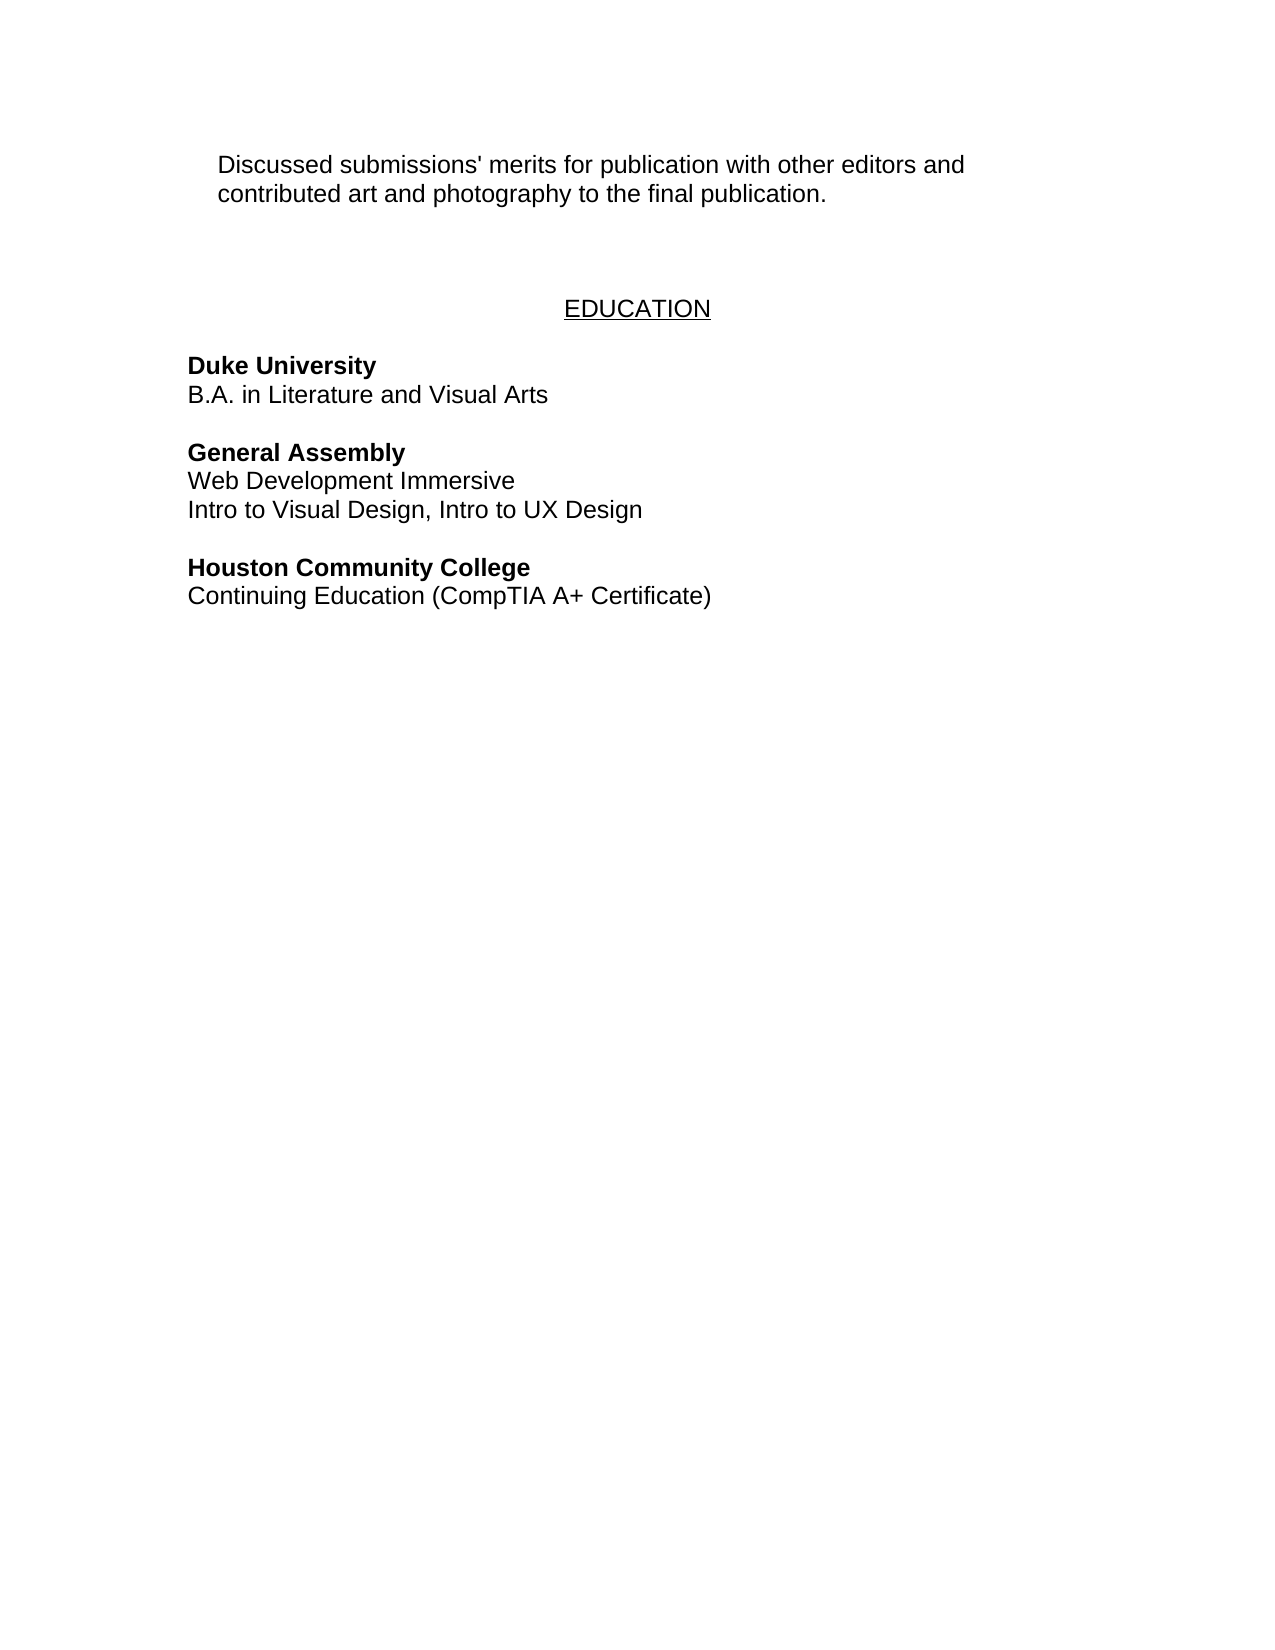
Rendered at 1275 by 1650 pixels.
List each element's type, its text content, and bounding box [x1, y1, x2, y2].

text Duke University [187, 351, 1087, 380]
text B.A. in Literature and Visual Arts [187, 380, 1087, 409]
text Houston Community College [187, 552, 1087, 581]
text Discussed submissions' merits for publication with other editors and contributed art and photography to the final publication. [217, 150, 1087, 207]
text Continuing Education (CompTIA A+ Certificate) [187, 581, 1087, 610]
text General Assembly [187, 437, 1087, 466]
text EDUCATION [187, 294, 1087, 322]
text Web Development Immersive [187, 466, 1087, 495]
text Intro to Visual Design, Intro to UX Design [187, 495, 1087, 524]
